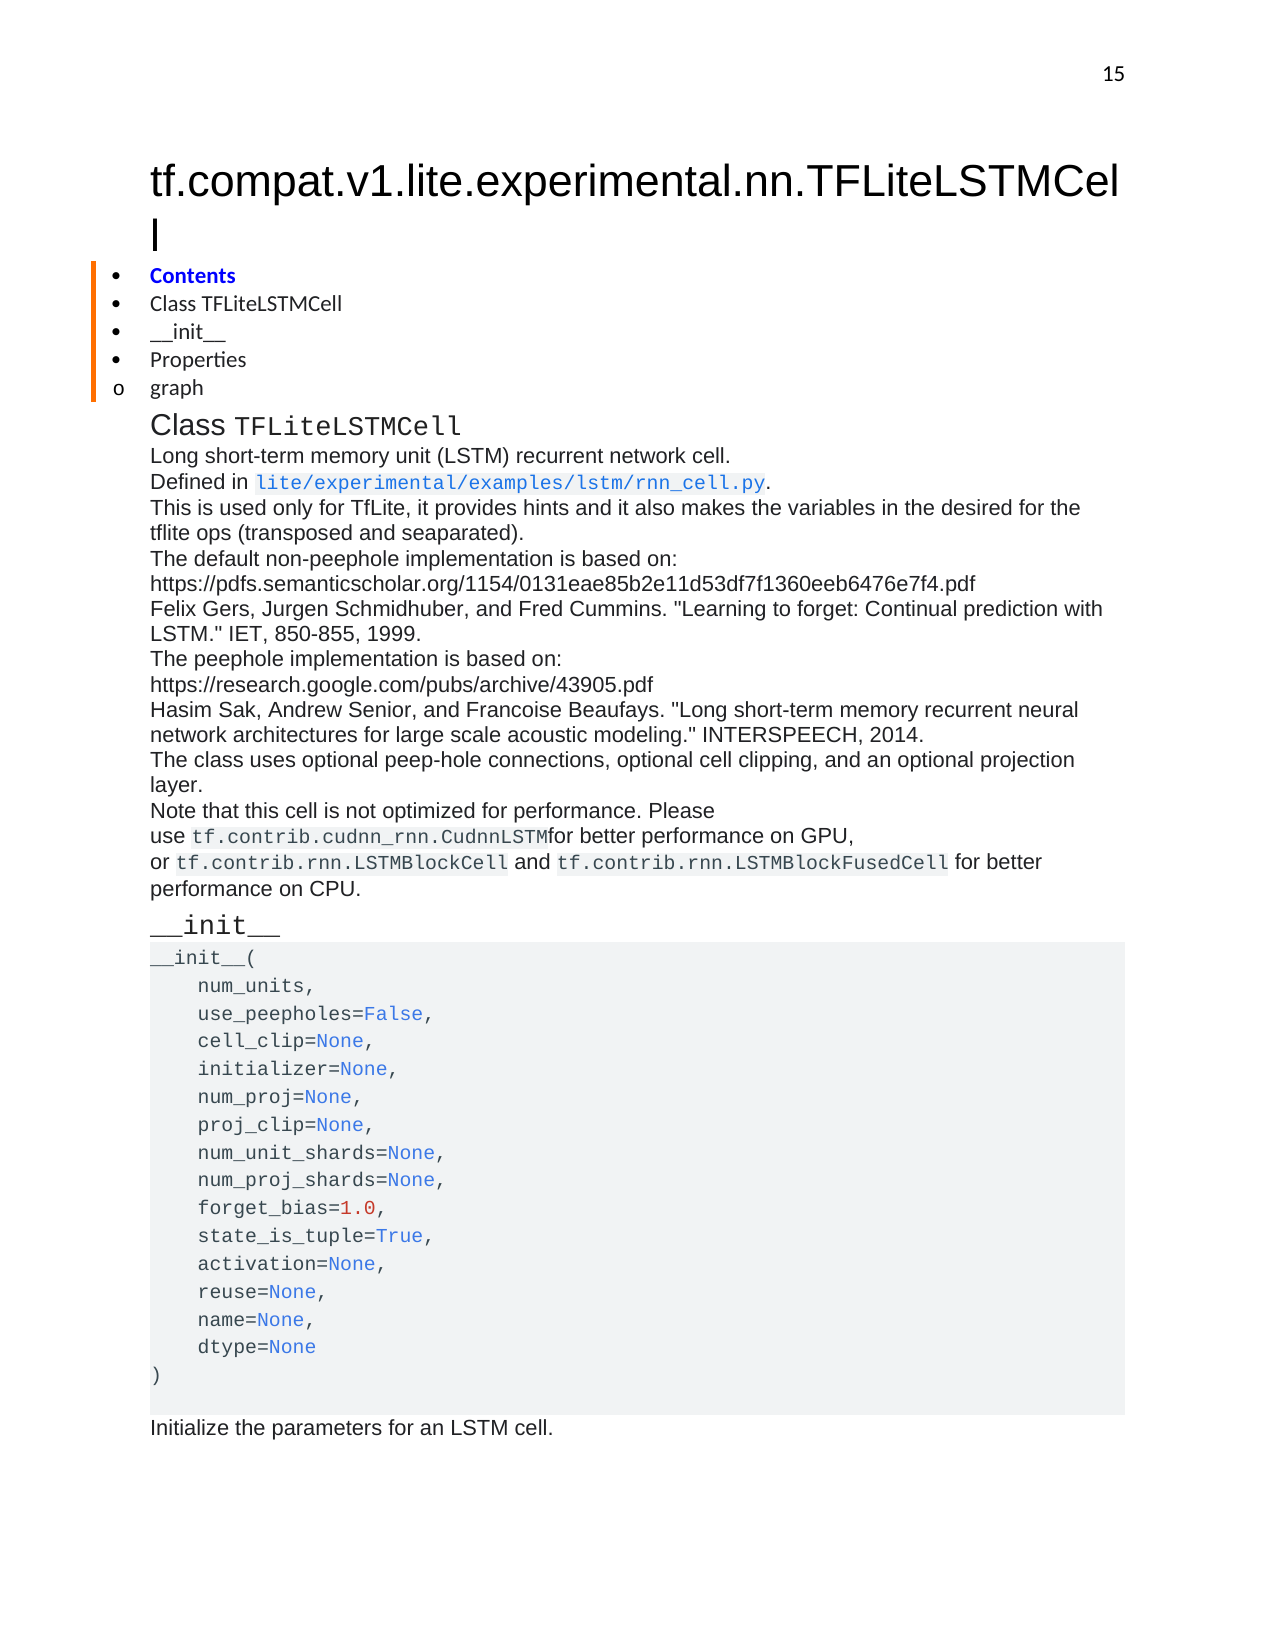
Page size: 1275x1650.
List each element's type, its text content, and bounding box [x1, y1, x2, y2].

text Long short-term memory unit (LSTM) recurrent network cell. [150, 443, 1125, 468]
list graph [96, 373, 1125, 402]
text Defined in lite/experimental/examples/lstm/rnn_cell.py. [150, 468, 1125, 495]
text __init__( num_units, use_peepholes=False, cell_clip=None, initializer=None, num_proj=None, proj_clip=None, num_unit_shards=None, num_proj_shards=None, forget_bias=1.0, state_is_tuple=True, activation=None, reuse=None, name=None, dtype=None ) [150, 942, 1125, 1415]
text Initialize the parameters for an LSTM cell. [150, 1415, 1125, 1441]
subtitle tf.compat.v1.lite.experimental.nn.TFLiteLSTMCell [150, 150, 1125, 261]
text https://pdfs.semanticscholar.org/1154/0131eae85b2e11d53df7f1360eeb6476e7f4.pdf [150, 571, 1125, 596]
list __init__ [96, 317, 1125, 345]
list Class TFLiteLSTMCell [96, 289, 1125, 317]
text https://research.google.com/pubs/archive/43905.pdf [150, 671, 1125, 697]
subtitle __init__ [150, 901, 1125, 942]
text Felix Gers, Jurgen Schmidhuber, and Fred Cummins. "Learning to forget: Continual prediction with LSTM." IET, 850-855, 1999. [150, 596, 1125, 646]
list Properties [96, 345, 1125, 373]
text Note that this cell is not optimized for performance. Please use tf.contrib.cudnn_rnn.CudnnLSTMfor better performance on GPU, or tf.contrib.rnn.LSTMBlockCell and tf.contrib.rnn.LSTMBlockFusedCell for better performance on CPU. [150, 797, 1125, 901]
text The default non-peephole implementation is based on: [150, 545, 1125, 571]
text The peephole implementation is based on: [150, 646, 1125, 671]
list Contents [96, 261, 1125, 289]
subtitle Class TFLiteLSTMCell [150, 402, 1125, 443]
text The class uses optional peep-hole connections, optional cell clipping, and an optional projection layer. [150, 747, 1125, 797]
text This is used only for TfLite, it provides hints and it also makes the variables in the desired for the tflite ops (transposed and seaparated). [150, 495, 1125, 545]
text Hasim Sak, Andrew Senior, and Francoise Beaufays. "Long short-term memory recurrent neural network architectures for large scale acoustic modeling." INTERSPEECH, 2014. [150, 697, 1125, 747]
